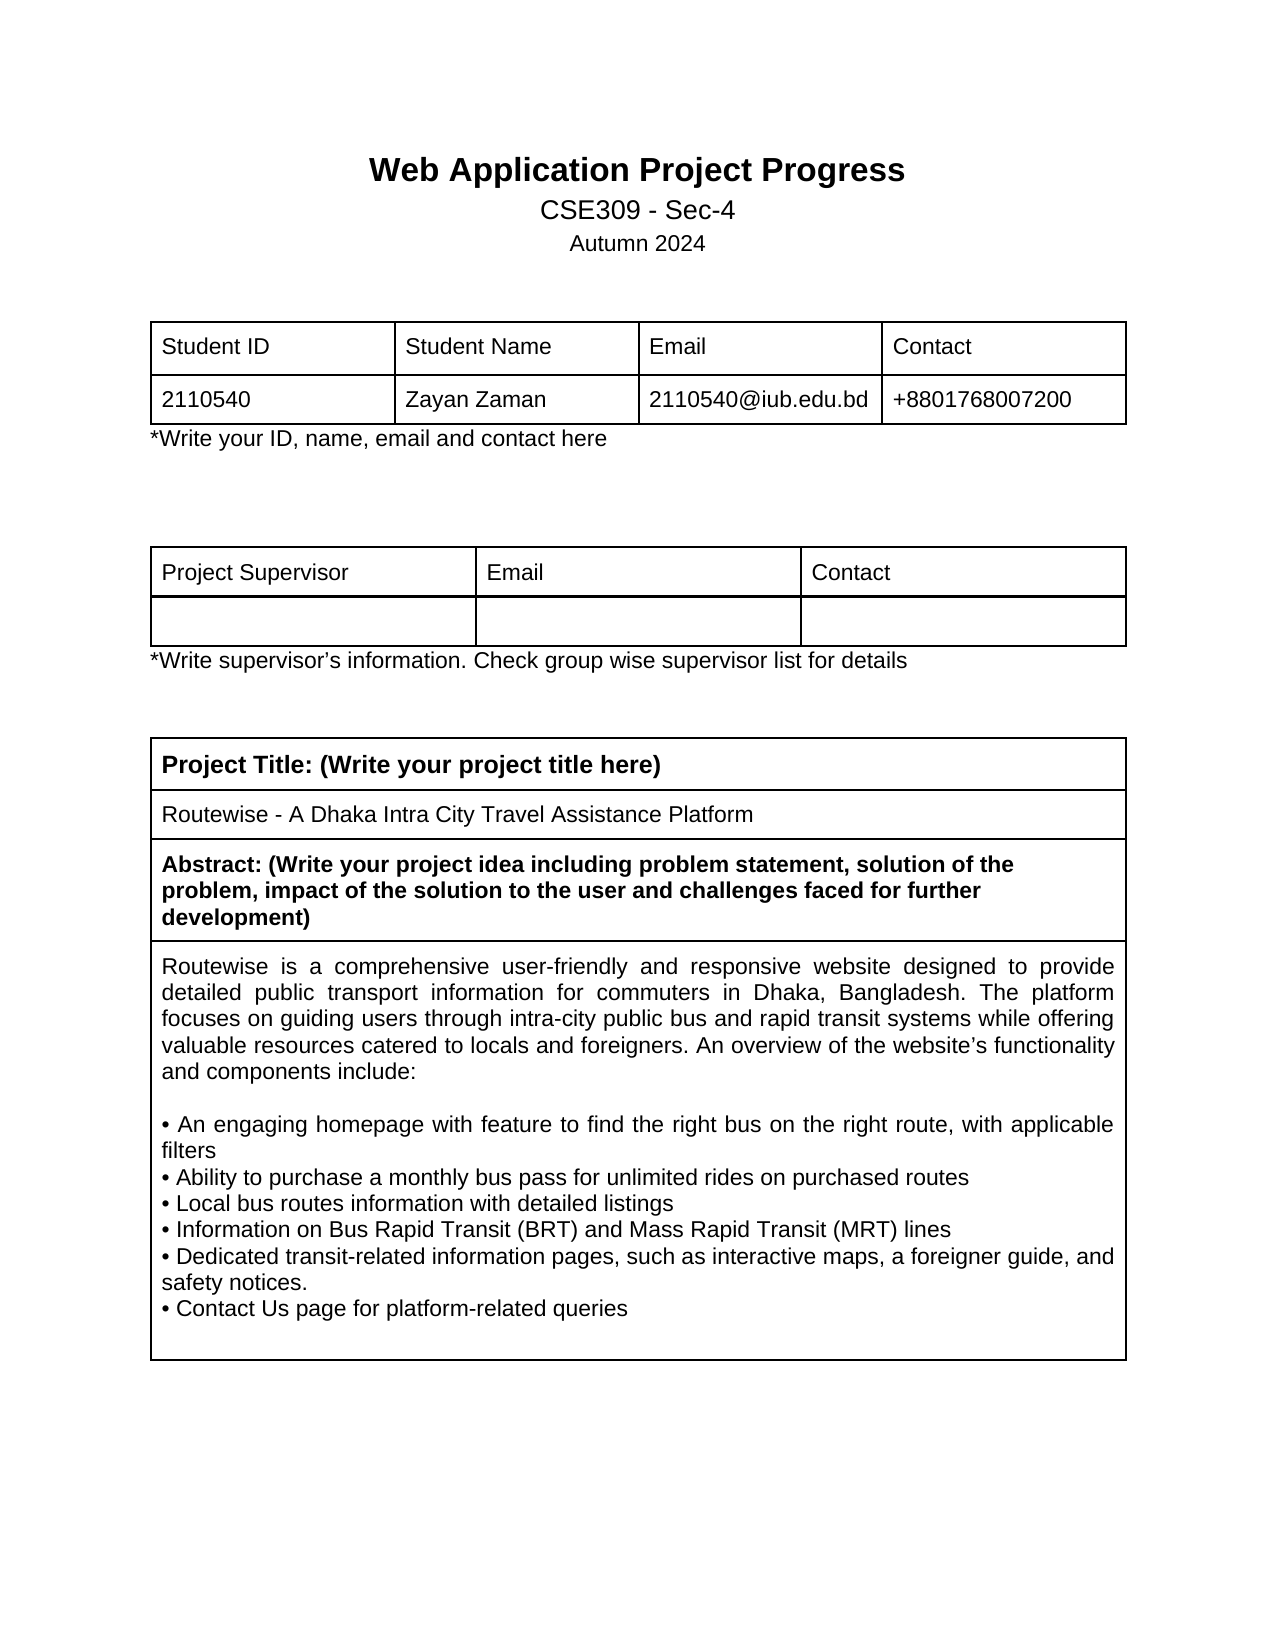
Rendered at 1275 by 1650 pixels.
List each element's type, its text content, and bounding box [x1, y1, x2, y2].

table_header Email [640, 323, 881, 374]
table_cell [152, 598, 475, 644]
text Web Application Project Progress [150, 150, 1125, 188]
table_cell [477, 598, 800, 644]
table_cell 2110540 [152, 376, 394, 423]
table_cell 2110540@iub.edu.bd [640, 376, 881, 423]
table_header Student Name [396, 323, 638, 374]
table_header Student ID [152, 323, 394, 374]
table_cell +8801768007200 [883, 376, 1125, 423]
table_header Project Supervisor [152, 548, 475, 595]
text Autumn 2024 [150, 230, 1125, 256]
table_cell [802, 598, 1125, 644]
table_cell Zayan Zaman [396, 376, 638, 423]
table_cell Routewise - A Dhaka Intra City Travel Assistance Platform [152, 791, 1125, 838]
table_header Contact [883, 323, 1125, 374]
table_header Contact [802, 548, 1125, 595]
table_header Email [477, 548, 800, 595]
table_header Project Title: (Write your project title here) [152, 739, 1125, 789]
text *Write your ID, name, email and contact here [150, 425, 1125, 452]
text *Write supervisor’s information. Check group wise supervisor list for details [150, 647, 1125, 673]
text CSE309 - Sec-4 [150, 194, 1125, 225]
table_cell Abstract: (Write your project idea including problem statement, solution of the problem, impact of the solution to the user and challenges faced for further development) [152, 840, 1125, 940]
table_cell Routewise is a comprehensive user-friendly and responsive website designed to provide detailed public transport information for commuters in Dhaka, Bangladesh. The platform focuses on guiding users through intra-city public bus and rapid transit systems while offering valuable resources catered to locals and foreigners. An overview of the website’s functionality and components include: • An engaging homepage with feature to find the right bus on the right route, with applicable filters • Ability to purchase a monthly bus pass for unlimited rides on purchased routes • Local bus routes information with detailed listings • Information on Bus Rapid Transit (BRT) and Mass Rapid Transit (MRT) lines • Dedicated transit-related information pages, such as interactive maps, a foreigner guide, and safety notices. • Contact Us page for platform-related queries [152, 942, 1125, 1358]
